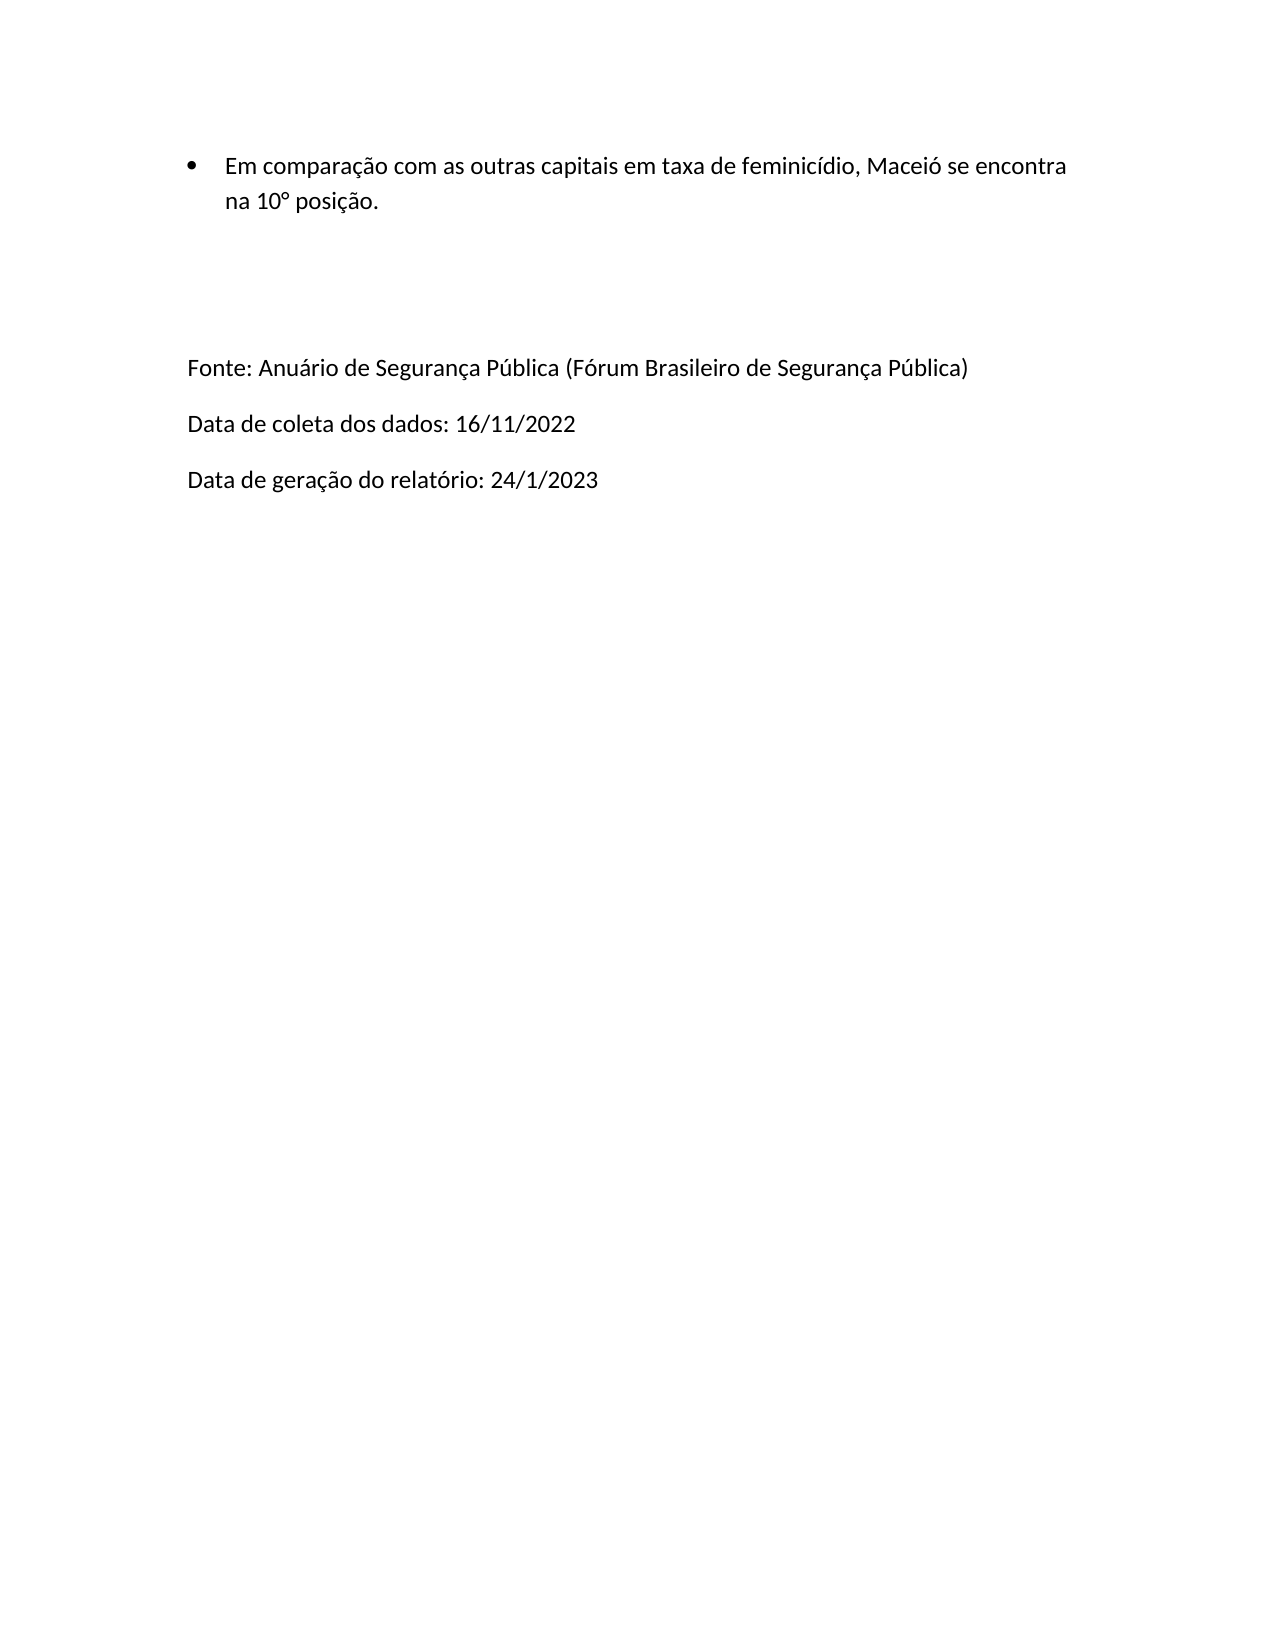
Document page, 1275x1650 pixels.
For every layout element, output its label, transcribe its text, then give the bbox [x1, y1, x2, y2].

text Data de coleta dos dados: 16/11/2022 [187, 408, 1087, 439]
list Em comparação com as outras capitais em taxa de feminicídio, Maceió se encontra na 10° posição. [187, 150, 1087, 216]
text Data de geração do relatório: 24/1/2023 [187, 464, 1087, 495]
text Fonte: Anuário de Segurança Pública (Fórum Brasileiro de Segurança Pública) [187, 352, 1087, 383]
